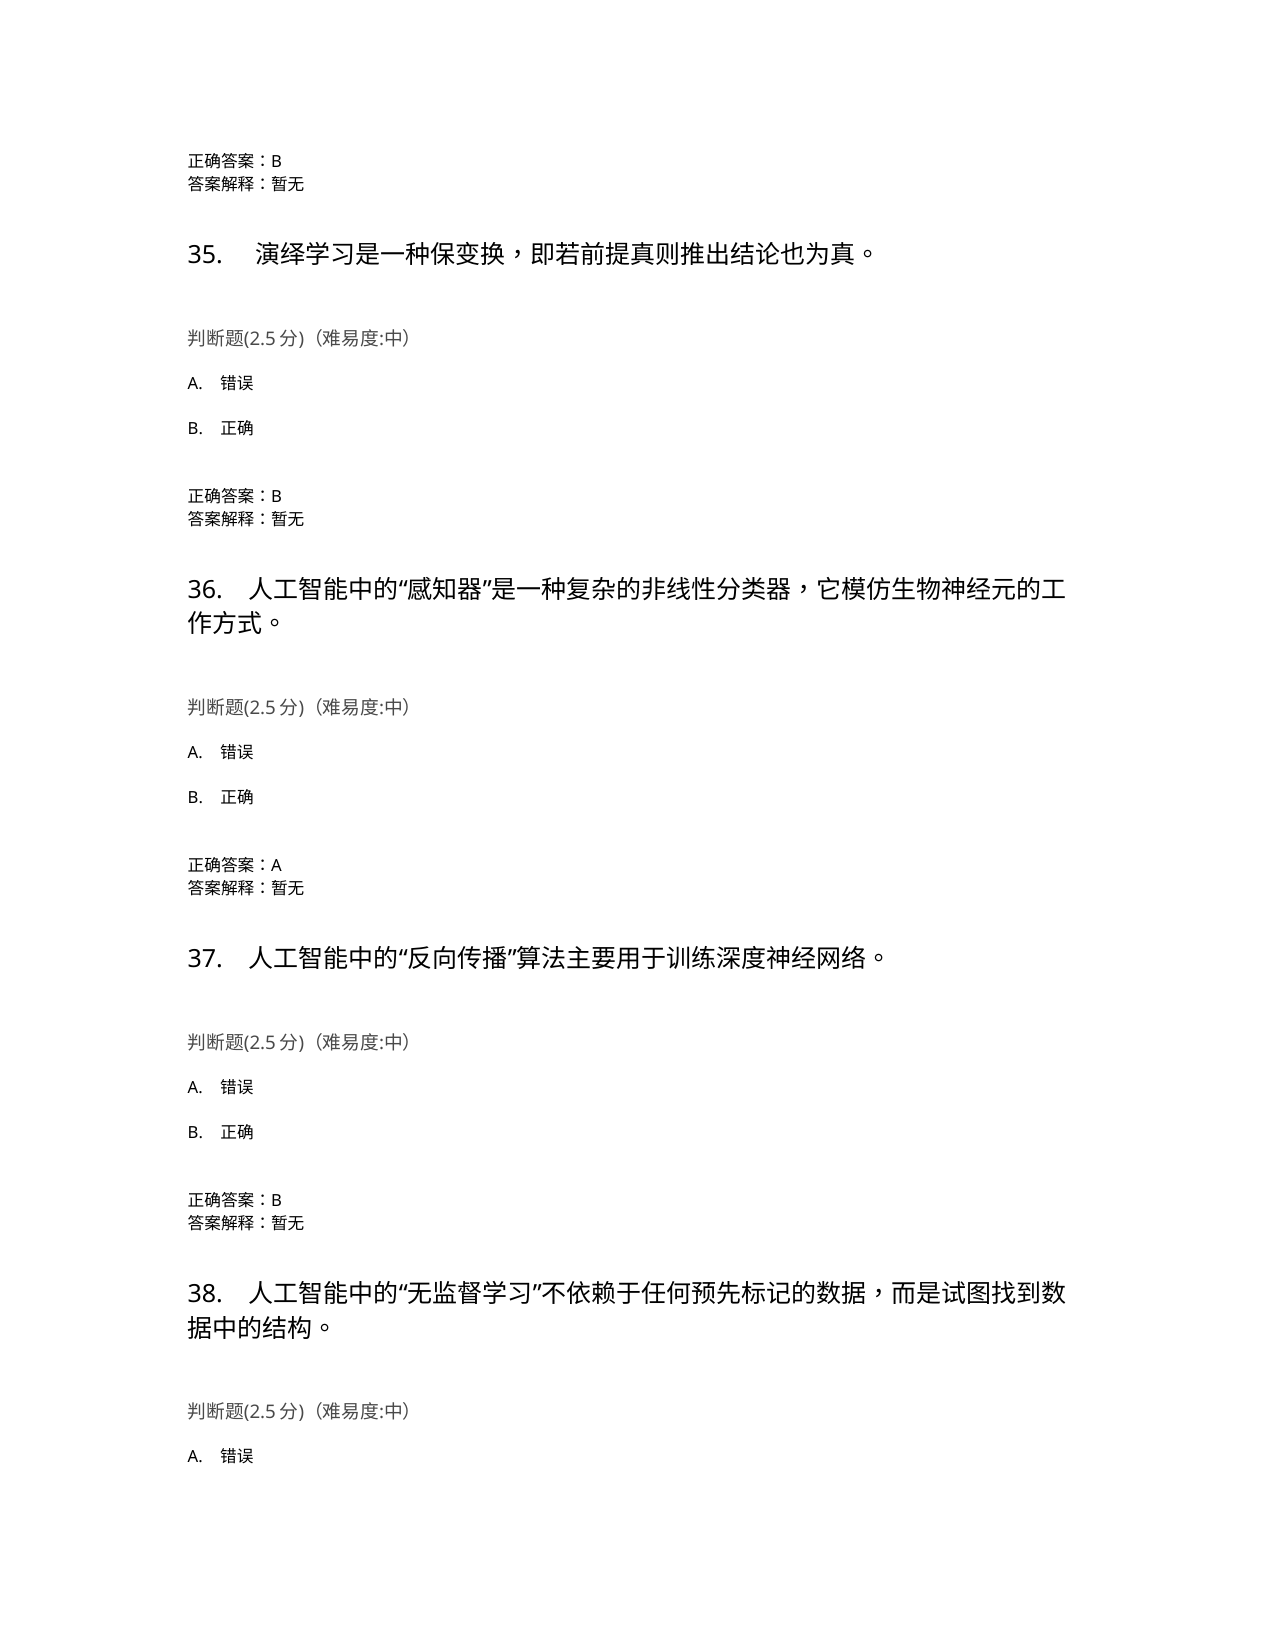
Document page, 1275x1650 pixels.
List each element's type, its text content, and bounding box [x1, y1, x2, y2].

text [187, 150, 1087, 195]
text 36. 人工智能中的“感知器”是一种复杂的非线性分类器，它模仿生物神经元的工作方式。 [187, 572, 1087, 669]
text A. 错误 B. 正确 正确答案：B 答案解释：暂无 [187, 371, 1087, 530]
text A. 错误 B. 正确 正确答案：A 答案解释：暂无 [187, 741, 1087, 899]
text 38. 人工智能中的“无监督学习”不依赖于任何预先标记的数据，而是试图找到数据中的结构。 [187, 1276, 1087, 1373]
text 37. 人工智能中的“反向传播”算法主要用于训练深度神经网络。 [187, 941, 1087, 1004]
text A. 错误 B. 正确 正确答案：B 答案解释：暂无 [187, 1076, 1087, 1234]
text 判断题(2.5分)（难易度:中） [187, 299, 1087, 351]
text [187, 1444, 1087, 1490]
text 判断题(2.5分)（难易度:中） [187, 1373, 1087, 1424]
text 判断题(2.5分)（难易度:中） [187, 669, 1087, 720]
text 判断题(2.5分)（难易度:中） [187, 1004, 1087, 1055]
text 35. 演绎学习是一种保变换，即若前提真则推出结论也为真。 [187, 237, 1087, 299]
